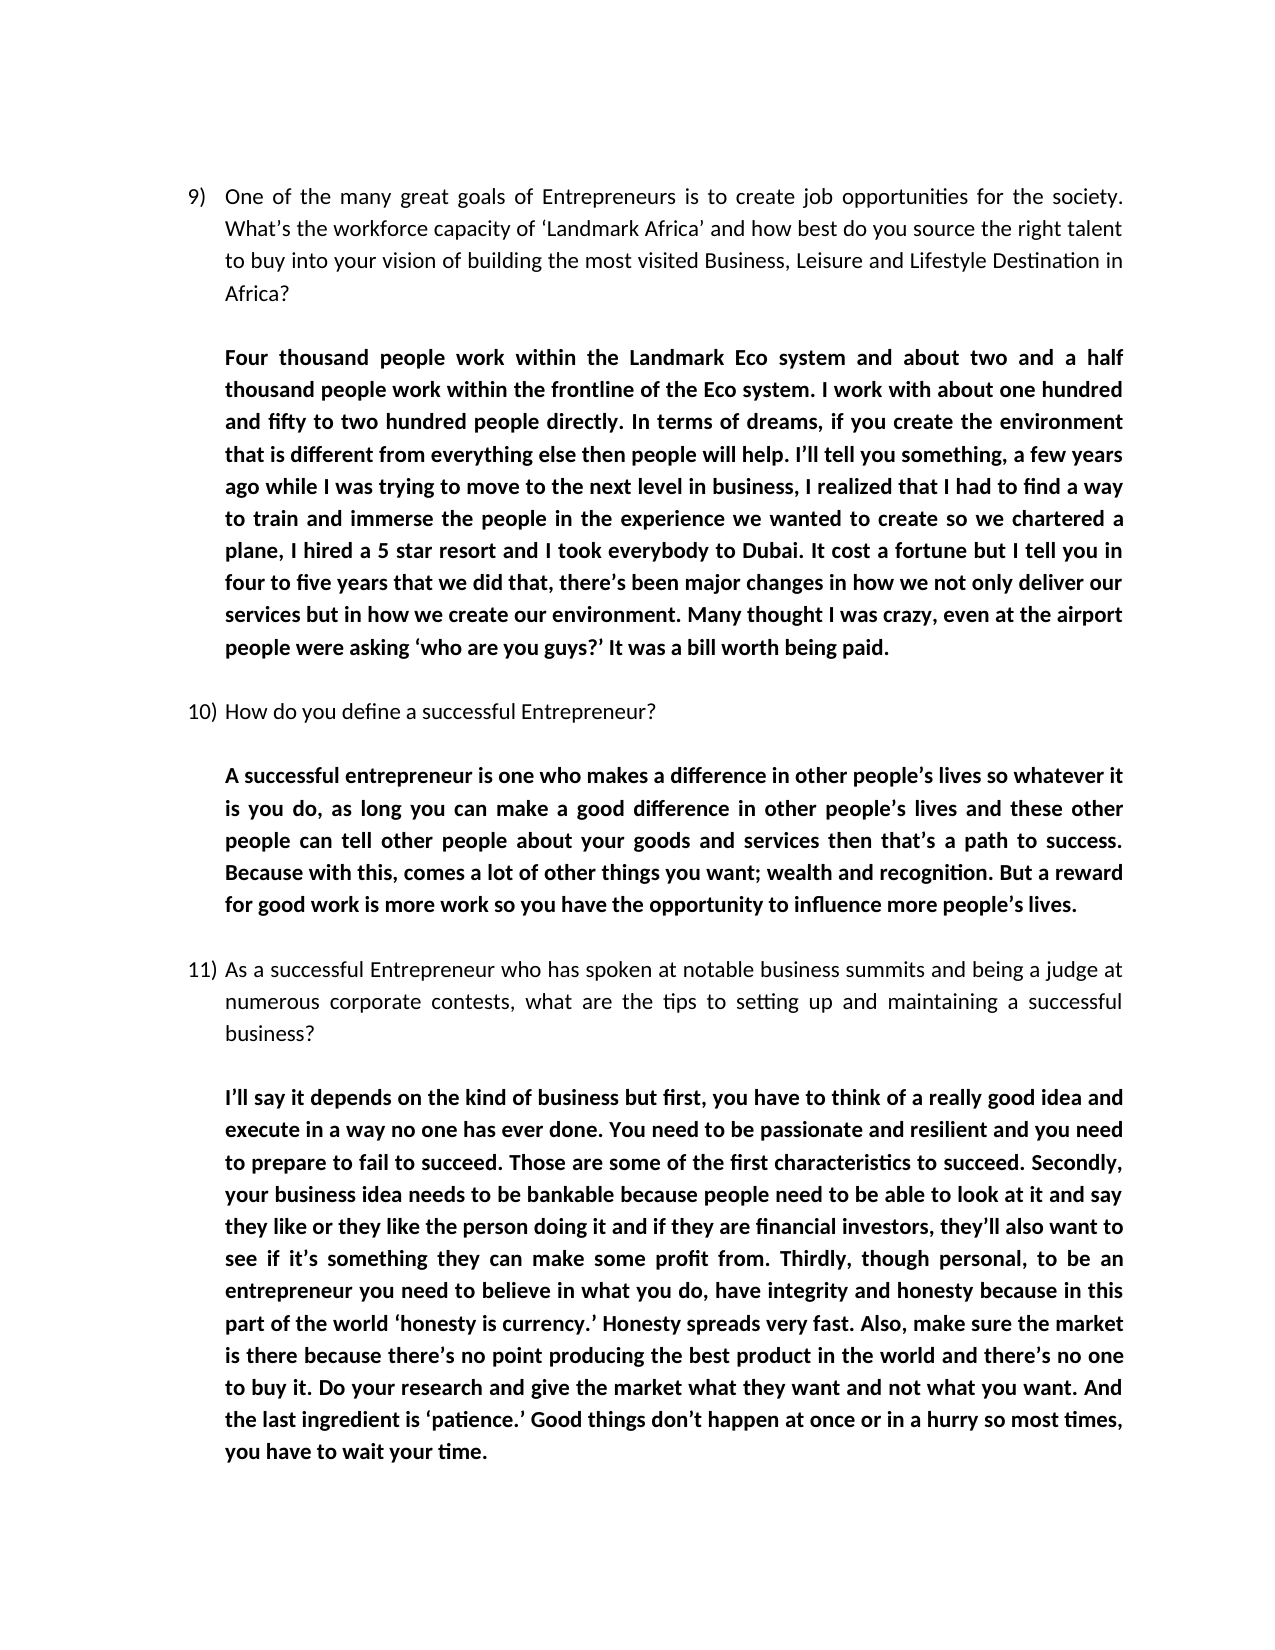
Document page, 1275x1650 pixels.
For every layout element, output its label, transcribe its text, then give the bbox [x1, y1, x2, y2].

text A successful entrepreneur is one who makes a difference in other people’s lives so whatever it is you do, as long you can make a good difference in other people’s lives and these other people can tell other people about your goods and services then that’s a path to success. Because with this, comes a lot of other things you want; wealth and recognition. But a reward for good work is more work so you have the opportunity to influence more people’s lives. [225, 762, 1125, 918]
list How do you define a successful Entrepreneur? [187, 697, 1125, 725]
text I’ll say it depends on the kind of business but first, you have to think of a really good idea and execute in a way no one has ever done. You need to be passionate and resilient and you need to prepare to fail to succeed. Those are some of the first characteristics to succeed. Secondly, your business idea needs to be bankable because people need to be able to look at it and say they like or they like the person doing it and if they are financial investors, they’ll also want to see if it’s something they can make some profit from. Thirdly, though personal, to be an entrepreneur you need to believe in what you do, have integrity and honesty because in this part of the world ‘honesty is currency.’ Honesty spreads very fast. Also, make sure the market is there because there’s no point producing the best product in the world and there’s no one to buy it. Do your research and give the market what they want and not what you want. And the last ingredient is ‘patience.’ Good things don’t happen at once or in a hurry so most times, you have to wait your time. [225, 1083, 1125, 1466]
text Four thousand people work within the Landmark Eco system and about two and a half thousand people work within the frontline of the Eco system. I work with about one hundred and fifty to two hundred people directly. In terms of dreams, if you create the environment that is different from everything else then people will help. I’ll tell you something, a few years ago while I was trying to move to the next level in business, I realized that I had to find a way to train and immerse the people in the experience we wanted to create so we chartered a plane, I hired a 5 star resort and I took everybody to Dubai. It cost a fortune but I tell you in four to five years that we did that, there’s been major changes in how we not only deliver our services but in how we create our environment. Many thought I was crazy, even at the airport people were asking ‘who are you guys?’ It was a bill worth being paid. [225, 343, 1125, 661]
list As a successful Entrepreneur who has spoken at notable business summits and being a judge at numerous corporate contests, what are the tips to setting up and maintaining a successful business? [187, 955, 1125, 1047]
list One of the many great goals of Entrepreneurs is to create job opportunities for the society. What’s the workforce capacity of ‘Landmark Africa’ and how best do you source the right talent to buy into your vision of building the most visited Business, Leisure and Lifestyle Destination in Africa? [187, 182, 1125, 307]
